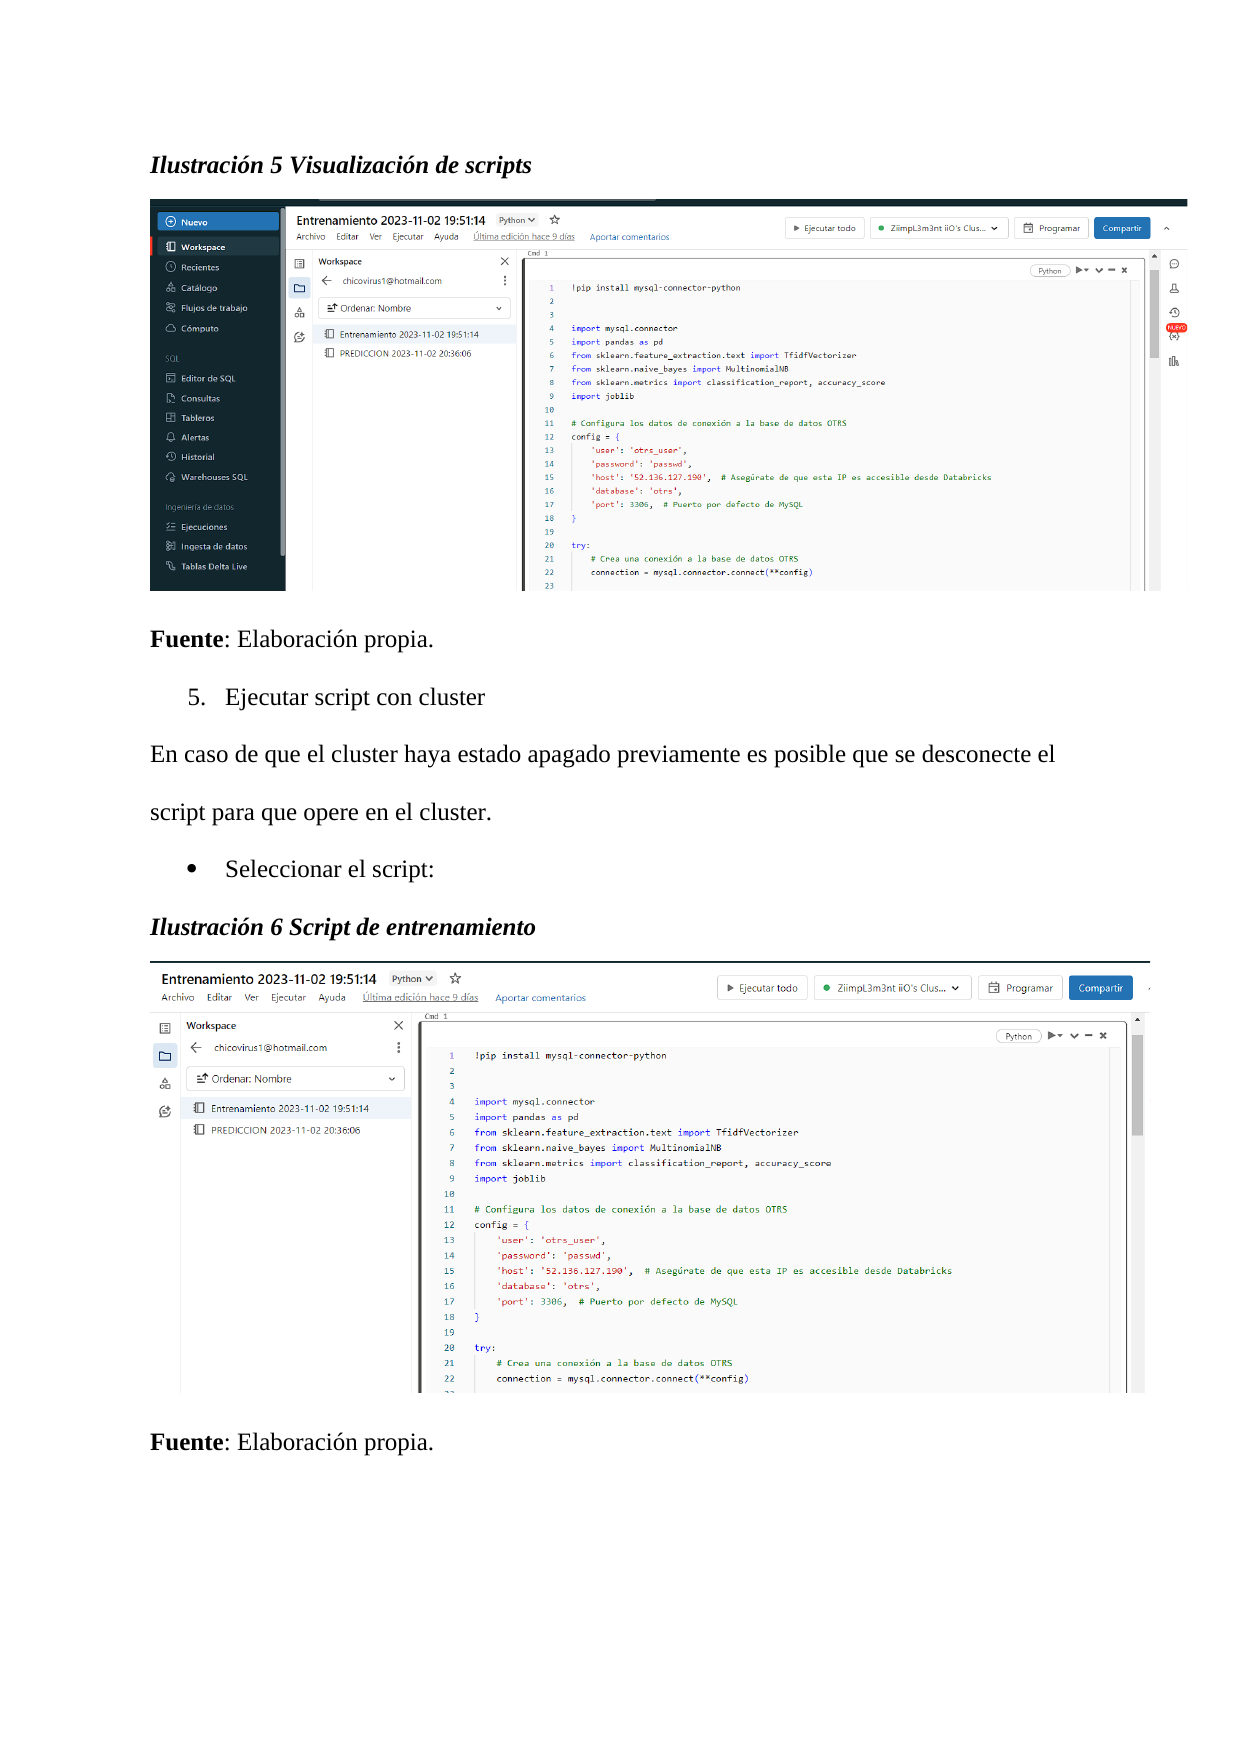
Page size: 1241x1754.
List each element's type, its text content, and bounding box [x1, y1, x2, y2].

picture [150, 199, 1188, 591]
text En caso de que el cluster haya estado apagado previamente es posible que se desconecte el script para que opere en el cluster. [150, 739, 1090, 826]
text Fuente: Elaboración propia. [150, 624, 1090, 653]
list Ejecutar script con cluster [187, 682, 1090, 711]
list Seleccionar el script: [187, 854, 1090, 883]
text Fuente: Elaboración propia. [150, 1427, 1090, 1455]
picture [150, 961, 1150, 1393]
